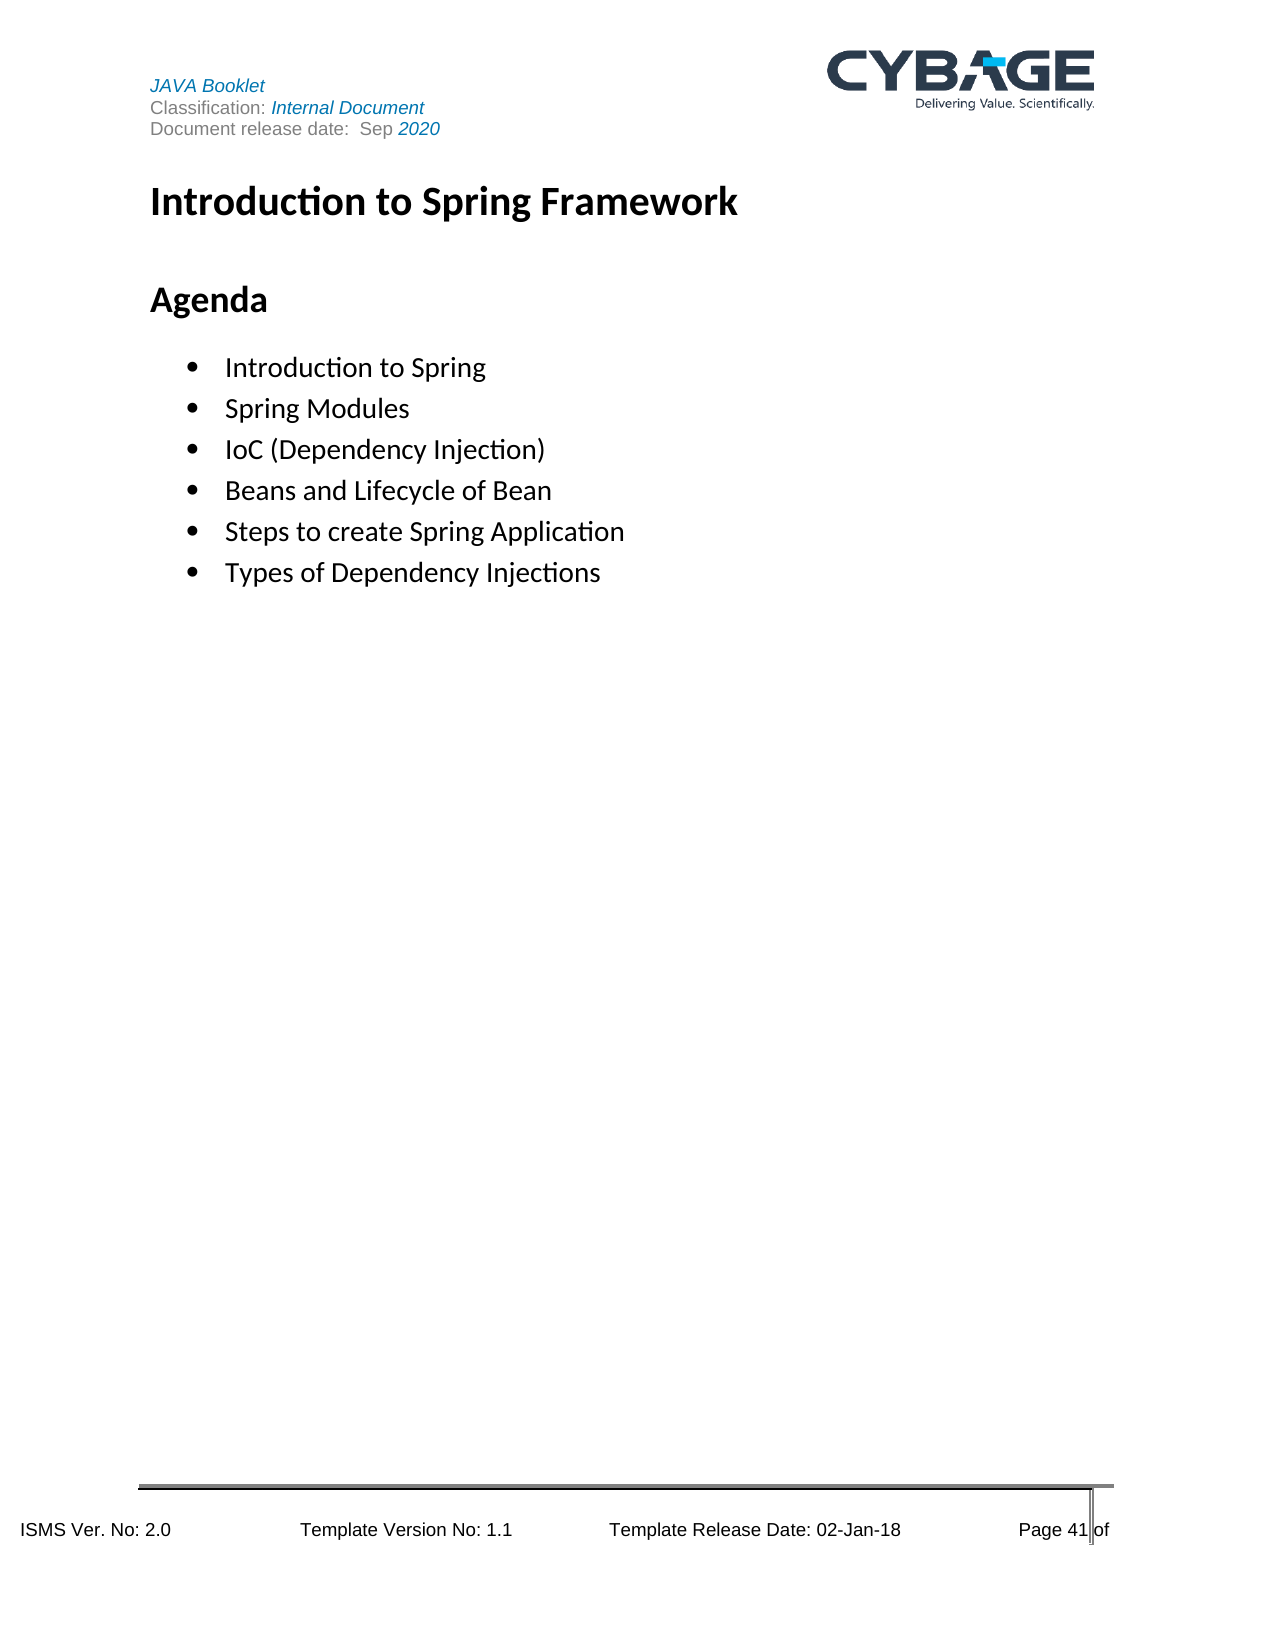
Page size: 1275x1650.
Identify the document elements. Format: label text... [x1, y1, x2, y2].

list IoC (Dependency Injection) [187, 431, 1125, 467]
list Introduction to Spring [187, 349, 1125, 385]
list Steps to create Spring Application [187, 513, 1125, 549]
text Introduction to Spring Framework [150, 175, 1125, 226]
list Types of Dependency Injections [187, 554, 1125, 590]
list Spring Modules [187, 390, 1125, 426]
list Beans and Lifecycle of Bean [187, 472, 1125, 508]
text Agenda [150, 276, 1125, 322]
picture [805, 29, 1114, 129]
